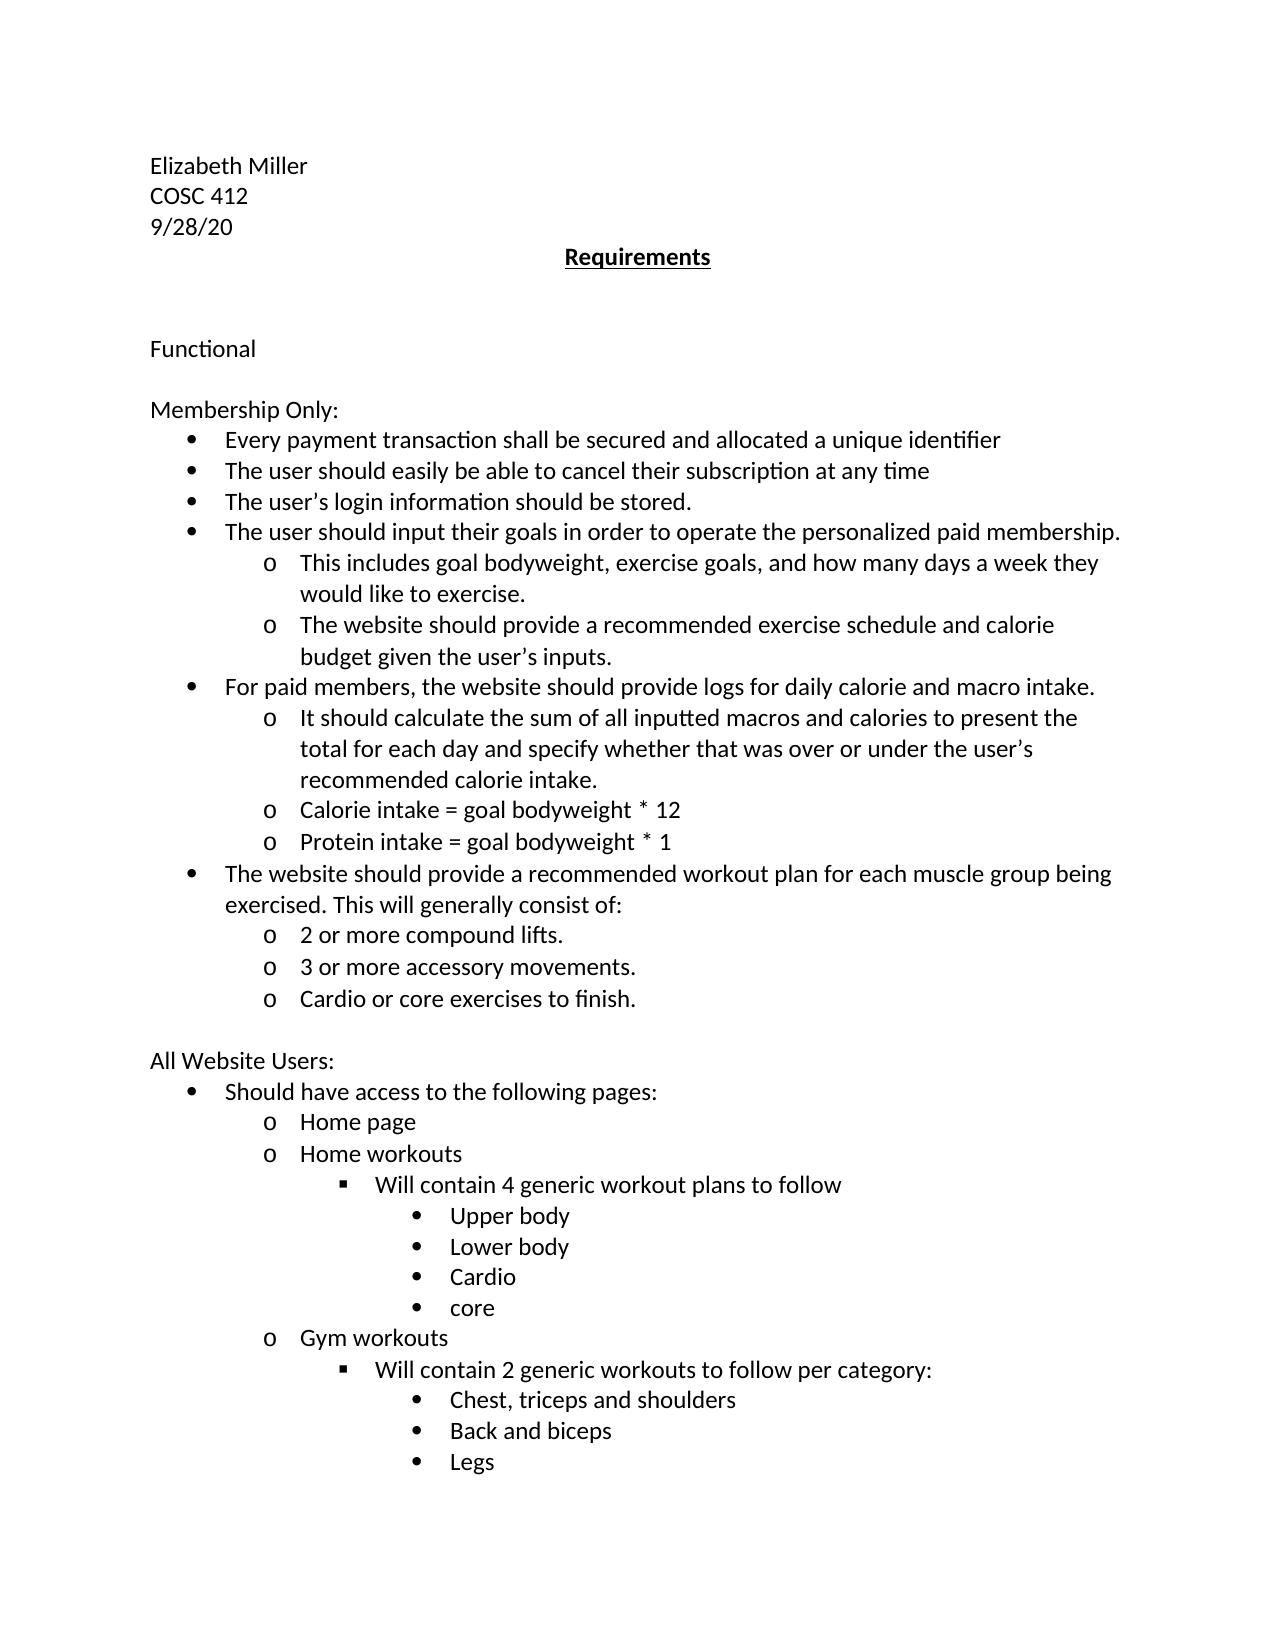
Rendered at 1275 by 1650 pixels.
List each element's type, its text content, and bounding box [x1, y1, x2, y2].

list Cardio or core exercises to finish. [262, 983, 1125, 1014]
text Functional [150, 333, 1125, 364]
list The user should input their goals in order to operate the personalized paid membership. [187, 516, 1125, 547]
text Membership Only: [150, 394, 1125, 425]
list Lower body [412, 1231, 1125, 1261]
list The website should provide a recommended exercise schedule and calorie budget given the user’s inputs. [262, 609, 1125, 671]
list Home workouts [262, 1138, 1125, 1170]
list Upper body [412, 1200, 1125, 1231]
list core [412, 1292, 1125, 1322]
list 2 or more compound lifts. [262, 919, 1125, 951]
list Legs [412, 1446, 1125, 1476]
list The user should easily be able to cancel their subscription at any time [187, 455, 1125, 486]
list Chest, triceps and shoulders [412, 1384, 1125, 1415]
list Will contain 4 generic workout plans to follow [337, 1170, 1125, 1200]
list This includes goal bodyweight, exercise goals, and how many days a week they would like to exercise. [262, 547, 1125, 609]
list Should have access to the following pages: [187, 1076, 1125, 1106]
text All Website Users: [150, 1045, 1125, 1076]
text 9/28/20 [150, 211, 1125, 242]
list Gym workouts [262, 1322, 1125, 1354]
text Elizabeth Miller [150, 150, 1125, 181]
list Will contain 2 generic workouts to follow per category: [337, 1354, 1125, 1384]
list Home page [262, 1106, 1125, 1138]
text COSC 412 [150, 181, 1125, 211]
list The user’s login information should be stored. [187, 486, 1125, 516]
list Cardio [412, 1261, 1125, 1292]
list Back and biceps [412, 1415, 1125, 1446]
list Calorie intake = goal bodyweight * 12 [262, 795, 1125, 826]
list The website should provide a recommended workout plan for each muscle group being exercised. This will generally consist of: [187, 858, 1125, 919]
list It should calculate the sum of all inputted macros and calories to present the total for each day and specify whether that was over or under the user’s recommended calorie intake. [262, 702, 1125, 795]
list Protein intake = goal bodyweight * 1 [262, 826, 1125, 858]
list For paid members, the website should provide logs for daily calorie and macro intake. [187, 671, 1125, 702]
text Requirements [150, 242, 1125, 272]
list Every payment transaction shall be secured and allocated a unique identifier [187, 425, 1125, 455]
list 3 or more accessory movements. [262, 951, 1125, 983]
